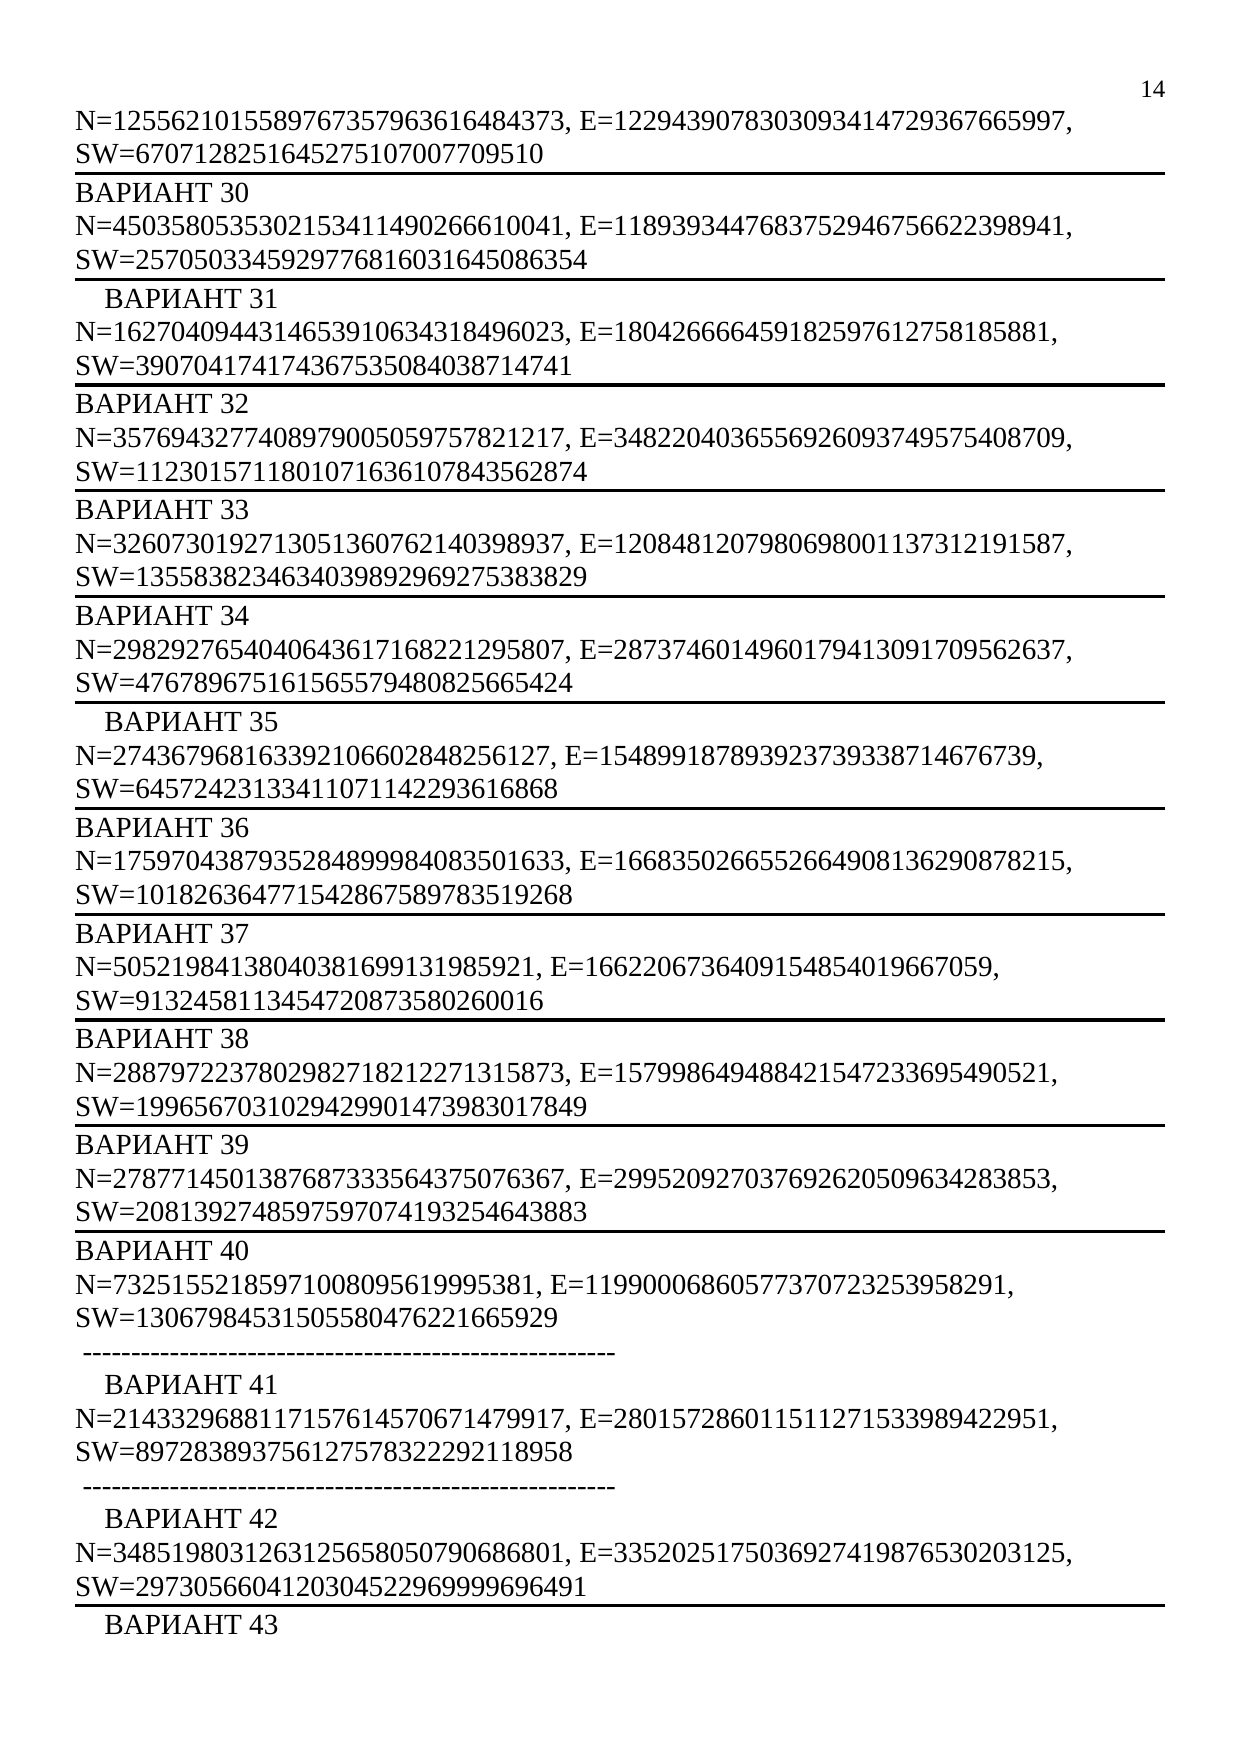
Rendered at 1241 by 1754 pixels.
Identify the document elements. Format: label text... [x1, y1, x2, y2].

text n=4503580535302153411490266610041, e=1189393447683752946756622398941, SW=2570503345929776816031645086354 [75, 208, 1165, 278]
text ------------------------------------------------------- [75, 1468, 1165, 1502]
text n=3260730192713051360762140398937, e=1208481207980698001137312191587, SW=1355838234634039892969275383829 [75, 526, 1165, 595]
text n=2143329688117157614570671479917, e=280157286011511271533989422951, SW=897283893756127578322292118958 [75, 1401, 1165, 1468]
text Вариант 42 [75, 1502, 1165, 1535]
text Вариант 35 [75, 704, 1165, 738]
text n=2982927654040643617168221295807, e=2873746014960179413091709562637, SW=476789675161565579480825665424 [75, 632, 1165, 701]
text Вариант 36 [75, 810, 1165, 843]
text n=1627040944314653910634318496023, e=180426666459182597612758185881, SW=390704174174367535084038714741 [75, 314, 1165, 383]
text Вариант 34 [75, 598, 1165, 632]
text Вариант 37 [75, 916, 1165, 949]
text Вариант 40 [75, 1233, 1165, 1267]
text Вариант 32 [75, 387, 1165, 420]
text Вариант 38 [75, 1022, 1165, 1055]
text Вариант 39 [75, 1127, 1165, 1161]
text n=2887972237802982718212271315873, e=157998649488421547233695490521, SW=1996567031029429901473983017849 [75, 1055, 1165, 1124]
text Вариант 30 [75, 175, 1165, 208]
text ------------------------------------------------------- [75, 1334, 1165, 1367]
text Вариант 41 [75, 1367, 1165, 1401]
text n=73251552185971008095619995381, e=11990006860577370723253958291, SW=13067984531505580476221665929 [75, 1267, 1165, 1334]
text n=3485198031263125658050790686801, e=3352025175036927419876530203125, SW=2973056604120304522969999696491 [75, 1535, 1165, 1604]
text n=1759704387935284899984083501633, e=1668350266552664908136290878215, SW=101826364771542867589783519268 [75, 843, 1165, 913]
text n=274367968163392106602848256127, e=154899187893923739338714676739, SW=64572423133411071142293616868 [75, 738, 1165, 807]
text n=2787714501387687333564375076367, e=299520927037692620509634283853, SW=2081392748597597074193254643883 [75, 1161, 1165, 1230]
text Вариант 33 [75, 492, 1165, 526]
text Вариант 31 [75, 281, 1165, 314]
text n=1255621015589767357963616484373, e=1229439078303093414729367665997, SW=6707128251645275107007709510 [75, 103, 1165, 172]
text n=50521984138040381699131985921, e=1662206736409154854019667059, SW=9132458113454720873580260016 [75, 949, 1165, 1018]
text Вариант 43 [75, 1607, 1165, 1641]
text n=3576943277408979005059757821217, e=3482204036556926093749575408709, SW=1123015711801071636107843562874 [75, 420, 1165, 489]
